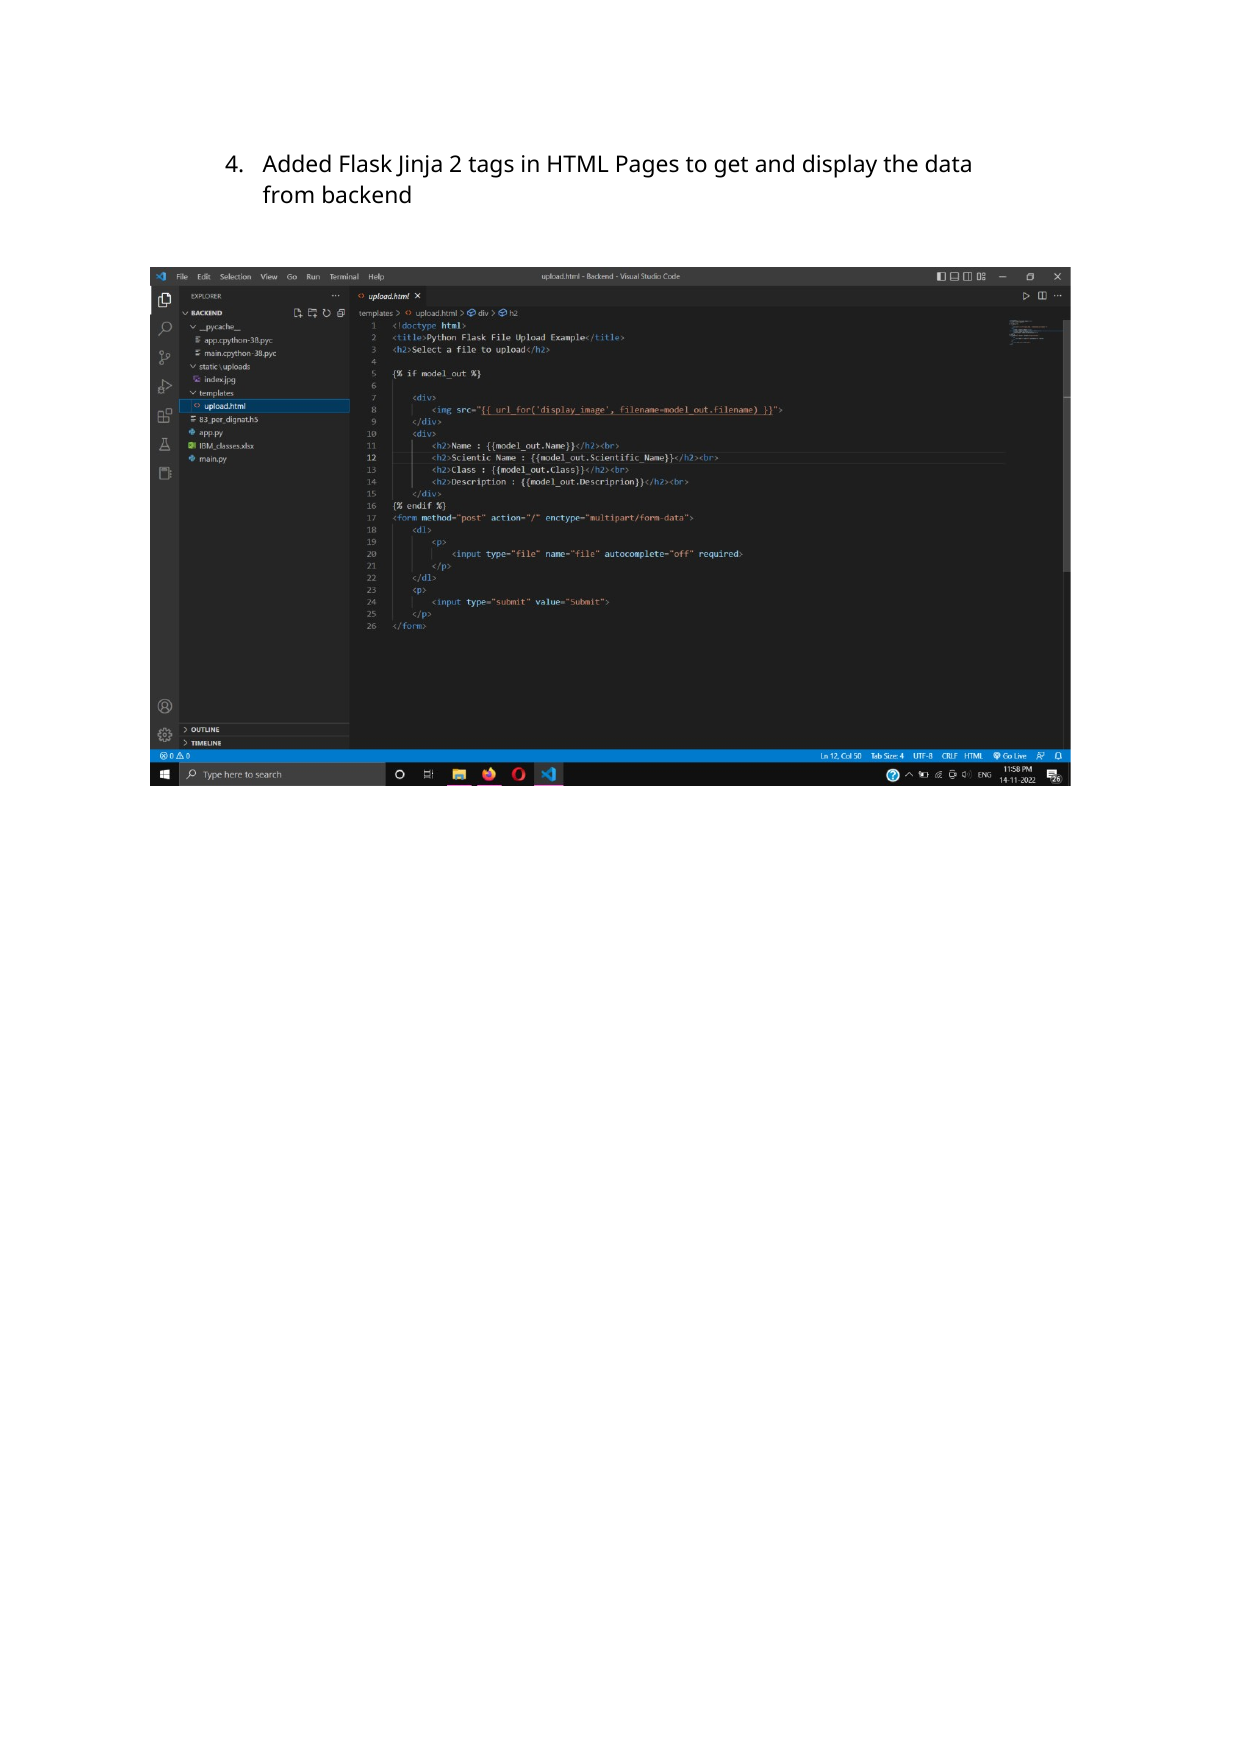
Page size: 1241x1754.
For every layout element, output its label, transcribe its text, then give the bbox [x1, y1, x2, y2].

picture [150, 267, 1071, 786]
list Added Flask Jinja 2 tags in HTML Pages to get and display the data from backend [225, 148, 1004, 211]
